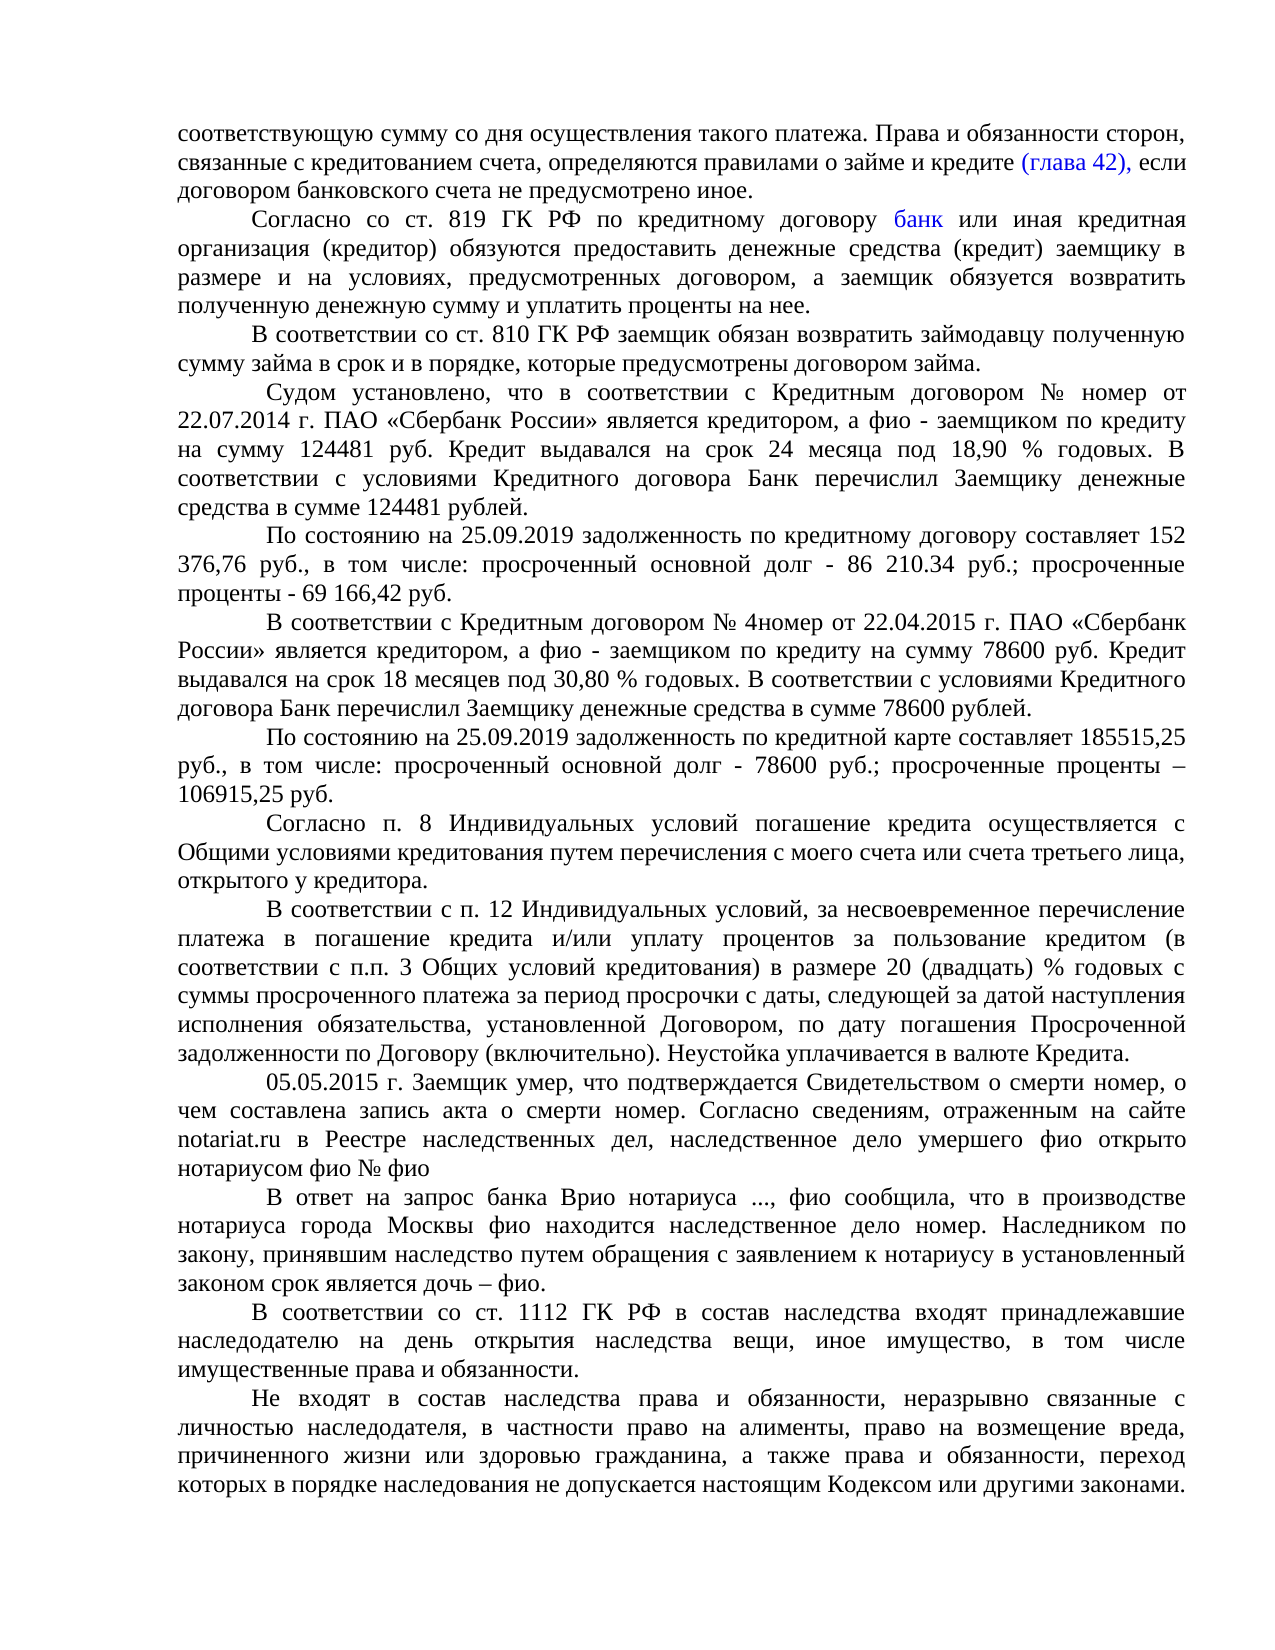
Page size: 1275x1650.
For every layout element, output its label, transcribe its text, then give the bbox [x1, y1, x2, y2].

text Судом установлено, что в соответствии с Кредитным договором № номер от 22.07.2014 г. ПАО «Сбербанк России» является кредитором, а фио - заемщиком по кредиту на сумму 124481 руб. Кредит выдавался на срок 24 месяца под 18,90 % годовых. В соответствии с условиями Кредитного договора Банк перечислил Заемщику денежные средства в сумме 124481 рублей. [177, 377, 1186, 521]
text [177, 118, 1186, 204]
text Согласно со ст. 819 ГК РФ по кредитному договору банк или иная кредитная организация (кредитор) обязуются предоставить денежные средства (кредит) заемщику в размере и на условиях, предусмотренных договором, а заемщик обязуется возвратить полученную денежную сумму и уплатить проценты на нее. [177, 204, 1186, 319]
text В соответствии с Кредитным договором № 4номер от 22.04.2015 г. ПАО «Сбербанк России» является кредитором, а фио - заемщиком по кредиту на сумму 78600 руб. Кредит выдавался на срок 18 месяцев под 30,80 % годовых. В соответствии с условиями Кредитного договора Банк перечислил Заемщику денежные средства в сумме 78600 рублей. [177, 607, 1186, 722]
text В соответствии со ст. 810 ГК РФ заемщик обязан возвратить займодавцу полученную сумму займа в срок и в порядке, которые предусмотрены договором займа. [177, 319, 1186, 377]
text Не входят в состав наследства права и обязанности, неразрывно связанные с личностью наследодателя, в частности право на алименты, право на возмещение вреда, причиненного жизни или здоровью гражданина, а также права и обязанности, переход которых в порядке наследования не допускается настоящим Кодексом или другими законами. [177, 1383, 1186, 1498]
text Согласно п. 8 Индивидуальных условий погашение кредита осуществляется с Общими условиями кредитования путем перечисления с моего счета или счета третьего лица, открытого у кредитора. [177, 808, 1186, 894]
text По состоянию на 25.09.2019 задолженность по кредитному договору составляет 152 376,76 руб., в том числе: просроченный основной долг - 86 210.34 руб.; просроченные проценты - 69 166,42 руб. [177, 521, 1186, 607]
text 05.05.2015 г. Заемщик умер, что подтверждается Свидетельством о смерти номер, о чем составлена запись акта о смерти номер. Согласно сведениям, отраженным на сайте notariat.ru в Реестре наследственных дел, наследственное дело умершего фио открыто нотариусом фио № фио [177, 1067, 1186, 1182]
text В соответствии со ст. 1112 ГК РФ в состав наследства входят принадлежавшие наследодателю на день открытия наследства вещи, иное имущество, в том числе имущественные права и обязанности. [177, 1297, 1186, 1383]
text В ответ на запрос банка Врио нотариуса ..., фио сообщила, что в производстве нотариуса города Москвы фио находится наследственное дело номер. Наследником по закону, принявшим наследство путем обращения с заявлением к нотариусу в установленный законом срок является дочь – фио. [177, 1182, 1186, 1297]
text По состоянию на 25.09.2019 задолженность по кредитной карте составляет 185515,25 руб., в том числе: просроченный основной долг - 78600 руб.; просроченные проценты – 106915,25 руб. [177, 722, 1186, 808]
text В соответствии с п. 12 Индивидуальных условий, за несвоевременное перечисление платежа в погашение кредита и/или уплату процентов за пользование кредитом (в соответствии с п.п. 3 Общих условий кредитования) в размере 20 (двадцать) % годовых с суммы просроченного платежа за период просрочки с даты, следующей за датой наступления исполнения обязательства, установленной Договором, по дату погашения Просроченной задолженности по Договору (включительно). Неустойка уплачивается в валюте Кредита. [177, 894, 1186, 1067]
